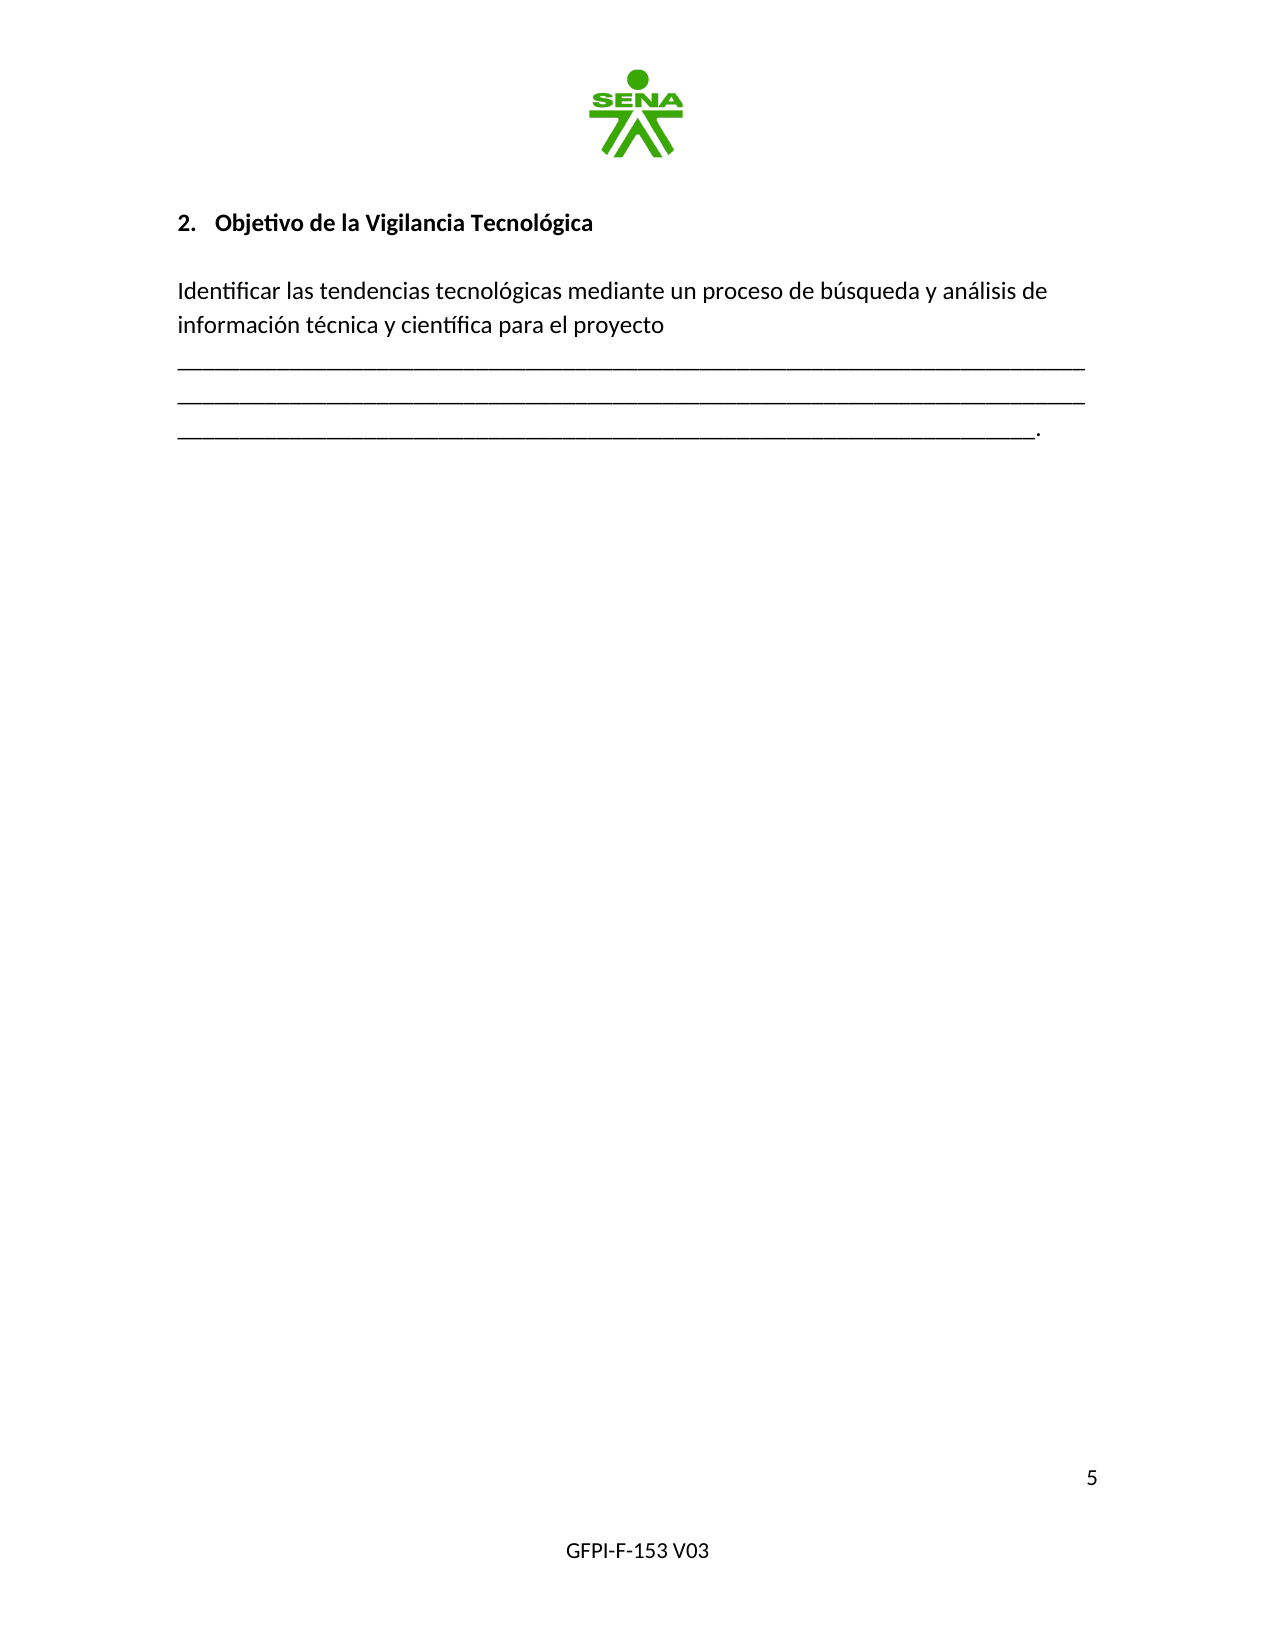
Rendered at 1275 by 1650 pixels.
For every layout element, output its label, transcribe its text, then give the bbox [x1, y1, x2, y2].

text Identificar las tendencias tecnológicas mediante un proceso de búsqueda y análisis de información técnica y científica para el proyecto _______________________________________________________________________________________________________________________________________________________________________________________________________________________. [177, 275, 1098, 442]
subtitle Objetivo de la Vigilancia Tecnológica [177, 207, 1098, 237]
picture [588, 69, 683, 157]
